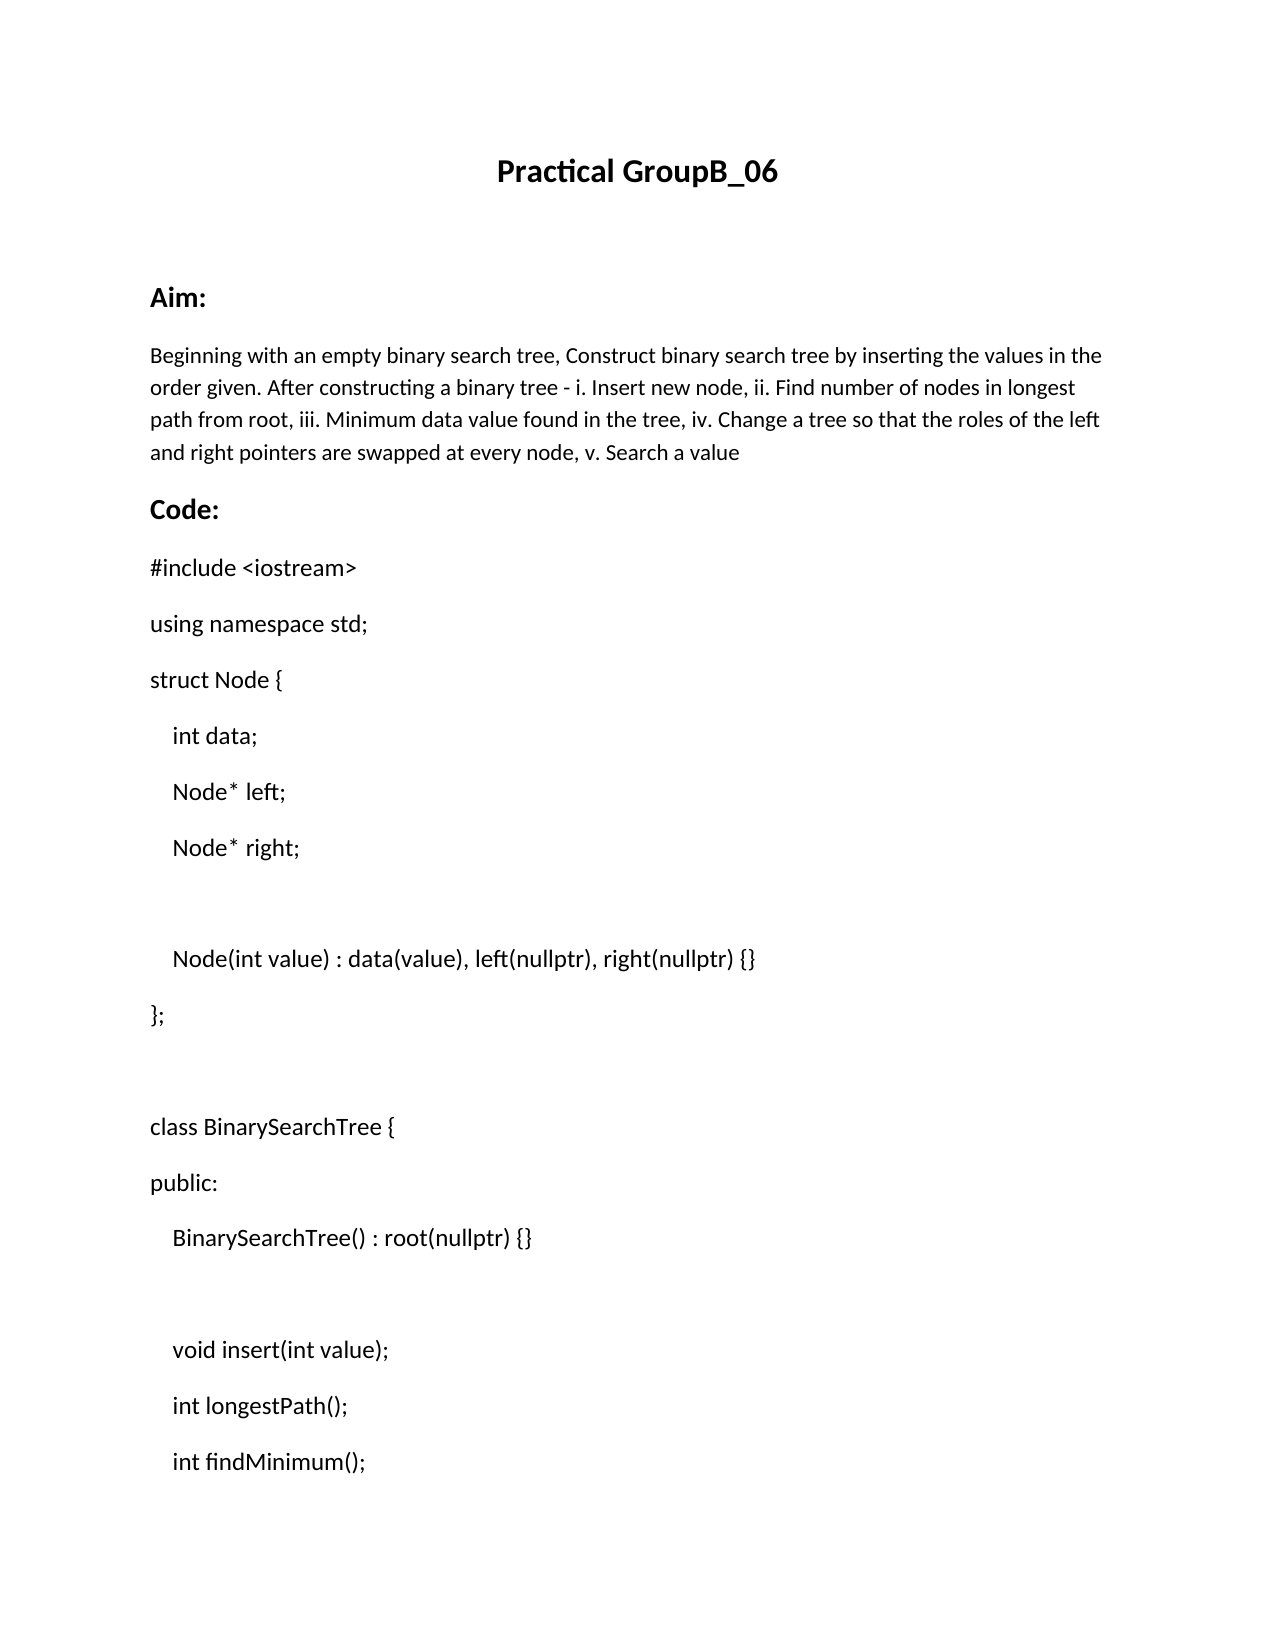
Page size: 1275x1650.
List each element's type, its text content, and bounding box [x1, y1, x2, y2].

text class BinarySearchTree { [150, 1111, 1125, 1141]
text Node* right; [150, 832, 1125, 862]
text Practical GroupB_06 [150, 150, 1125, 191]
text Code: [150, 491, 1125, 526]
text }; [150, 999, 1125, 1030]
text Aim: [150, 279, 1125, 315]
text public: [150, 1167, 1125, 1197]
text #include <iostream> [150, 552, 1125, 583]
text Node* left; [150, 776, 1125, 806]
text int data; [150, 720, 1125, 751]
text Node(int value) : data(value), left(nullptr), right(nullptr) {} [150, 943, 1125, 974]
text int longestPath(); [150, 1390, 1125, 1421]
text BinarySearchTree() : root(nullptr) {} [150, 1222, 1125, 1253]
text struct Node { [150, 664, 1125, 695]
text Beginning with an empty binary search tree, Construct binary search tree by inserting the values in the order given. After constructing a binary tree - i. Insert new node, ii. Find number of nodes in longest path from root, iii. Minimum data value found in the tree, iv. Change a tree so that the roles of the left and right pointers are swapped at every node, v. Search a value [150, 341, 1125, 466]
text void insert(int value); [150, 1334, 1125, 1365]
text int findMinimum(); [150, 1446, 1125, 1476]
text using namespace std; [150, 608, 1125, 639]
